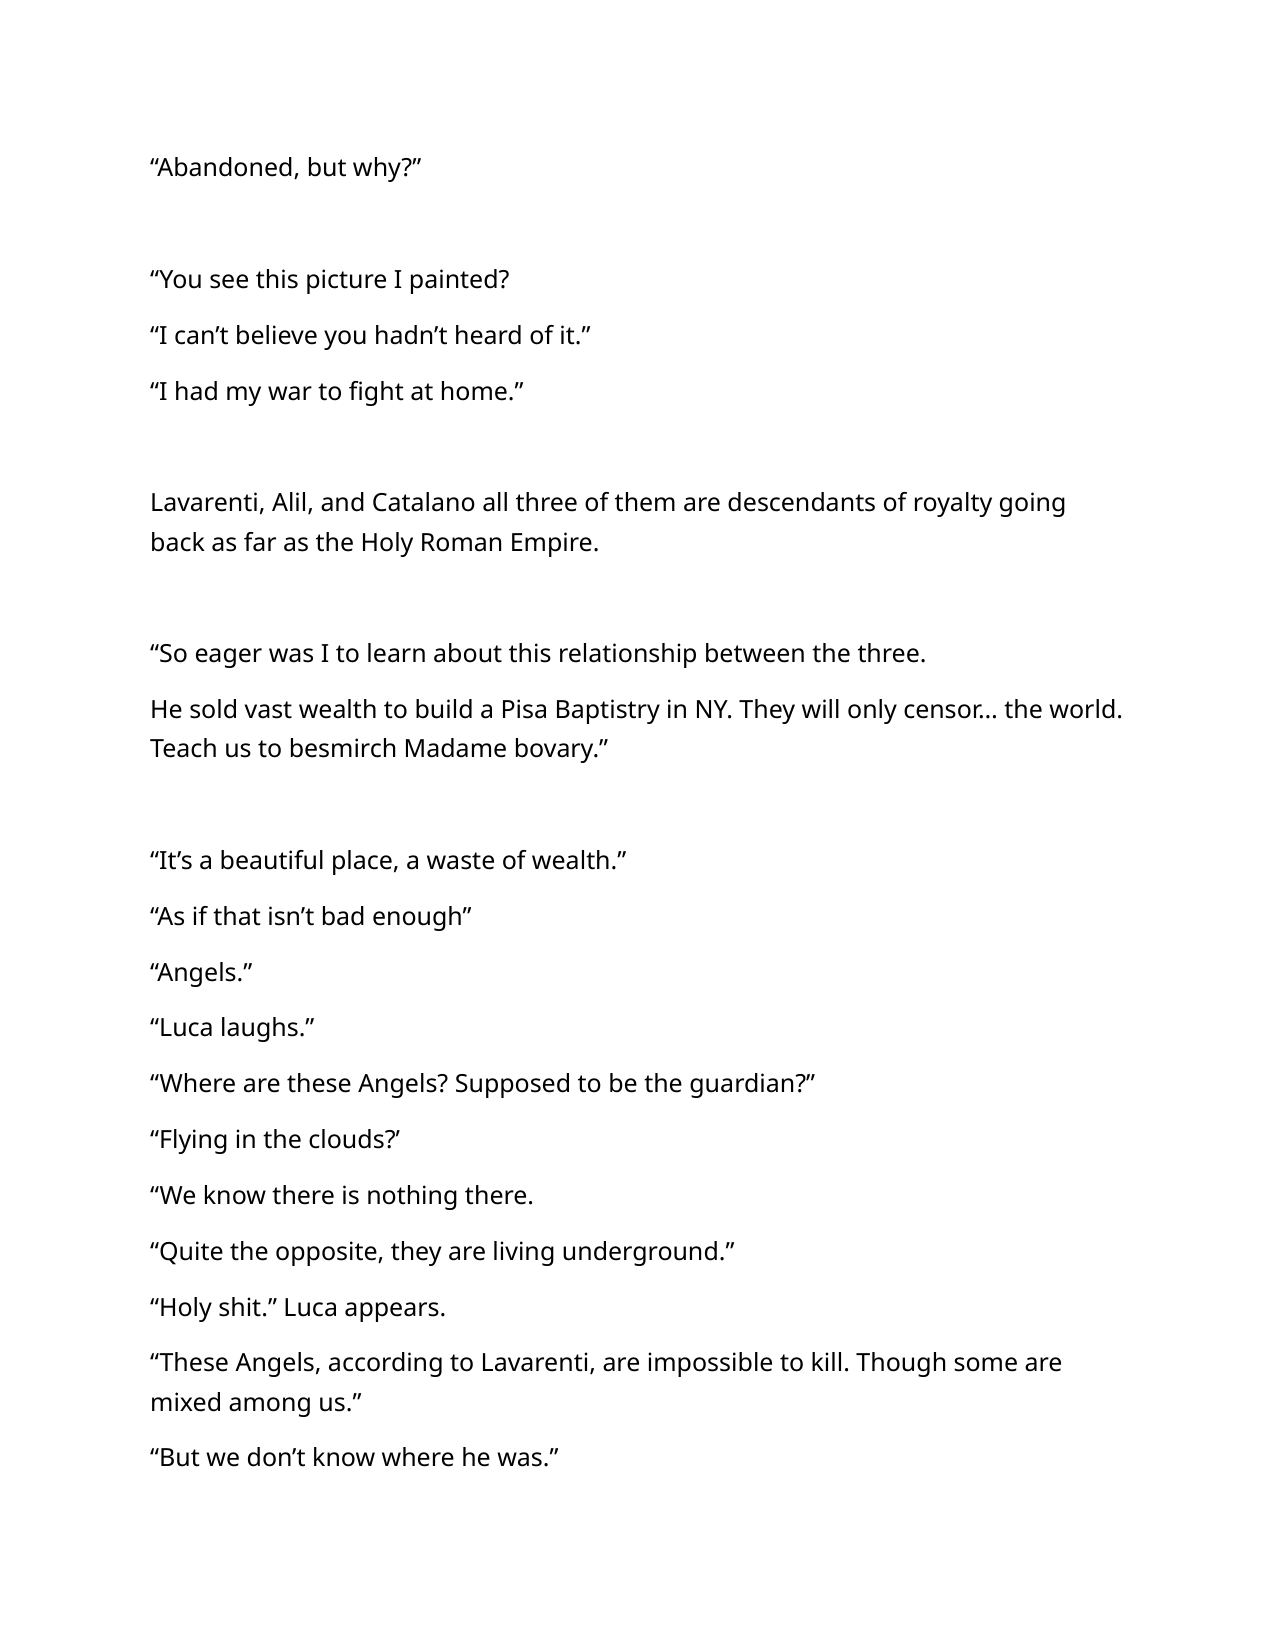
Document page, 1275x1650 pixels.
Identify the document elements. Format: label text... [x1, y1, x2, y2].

text “As if that isn’t bad enough” [150, 898, 1125, 932]
text “But we don’t know where he was.” [150, 1440, 1125, 1474]
text “Holy shit.” Luca appears. [150, 1289, 1125, 1323]
text “These Angels, according to Lavarenti, are impossible to kill. Though some are mixed among us.” [150, 1345, 1125, 1418]
text “It’s a beautiful place, a waste of wealth.” [150, 842, 1125, 877]
text “Quite the opposite, they are living underground.” [150, 1233, 1125, 1267]
text “I had my war to fight at home.” [150, 373, 1125, 407]
text “Flying in the clouds?’ [150, 1122, 1125, 1156]
text He sold vast wealth to build a Pisa Baptistry in NY. They will only censor… the world. Teach us to besmirch Madame bovary.” [150, 692, 1125, 765]
text “I can’t believe you hadn’t heard of it.” [150, 317, 1125, 352]
text Lavarenti, Alil, and Catalano all three of them are descendants of royalty going back as far as the Holy Roman Empire. [150, 485, 1125, 558]
text “You see this picture I painted? [150, 262, 1125, 296]
text “Angels.” [150, 954, 1125, 988]
text “Where are these Angels? Supposed to be the guardian?” [150, 1066, 1125, 1100]
text “Luca laughs.” [150, 1010, 1125, 1044]
text “So eager was I to learn about this relationship between the three. [150, 636, 1125, 670]
text “We know there is nothing there. [150, 1177, 1125, 1212]
text “Abandoned, but why?” [150, 150, 1125, 184]
